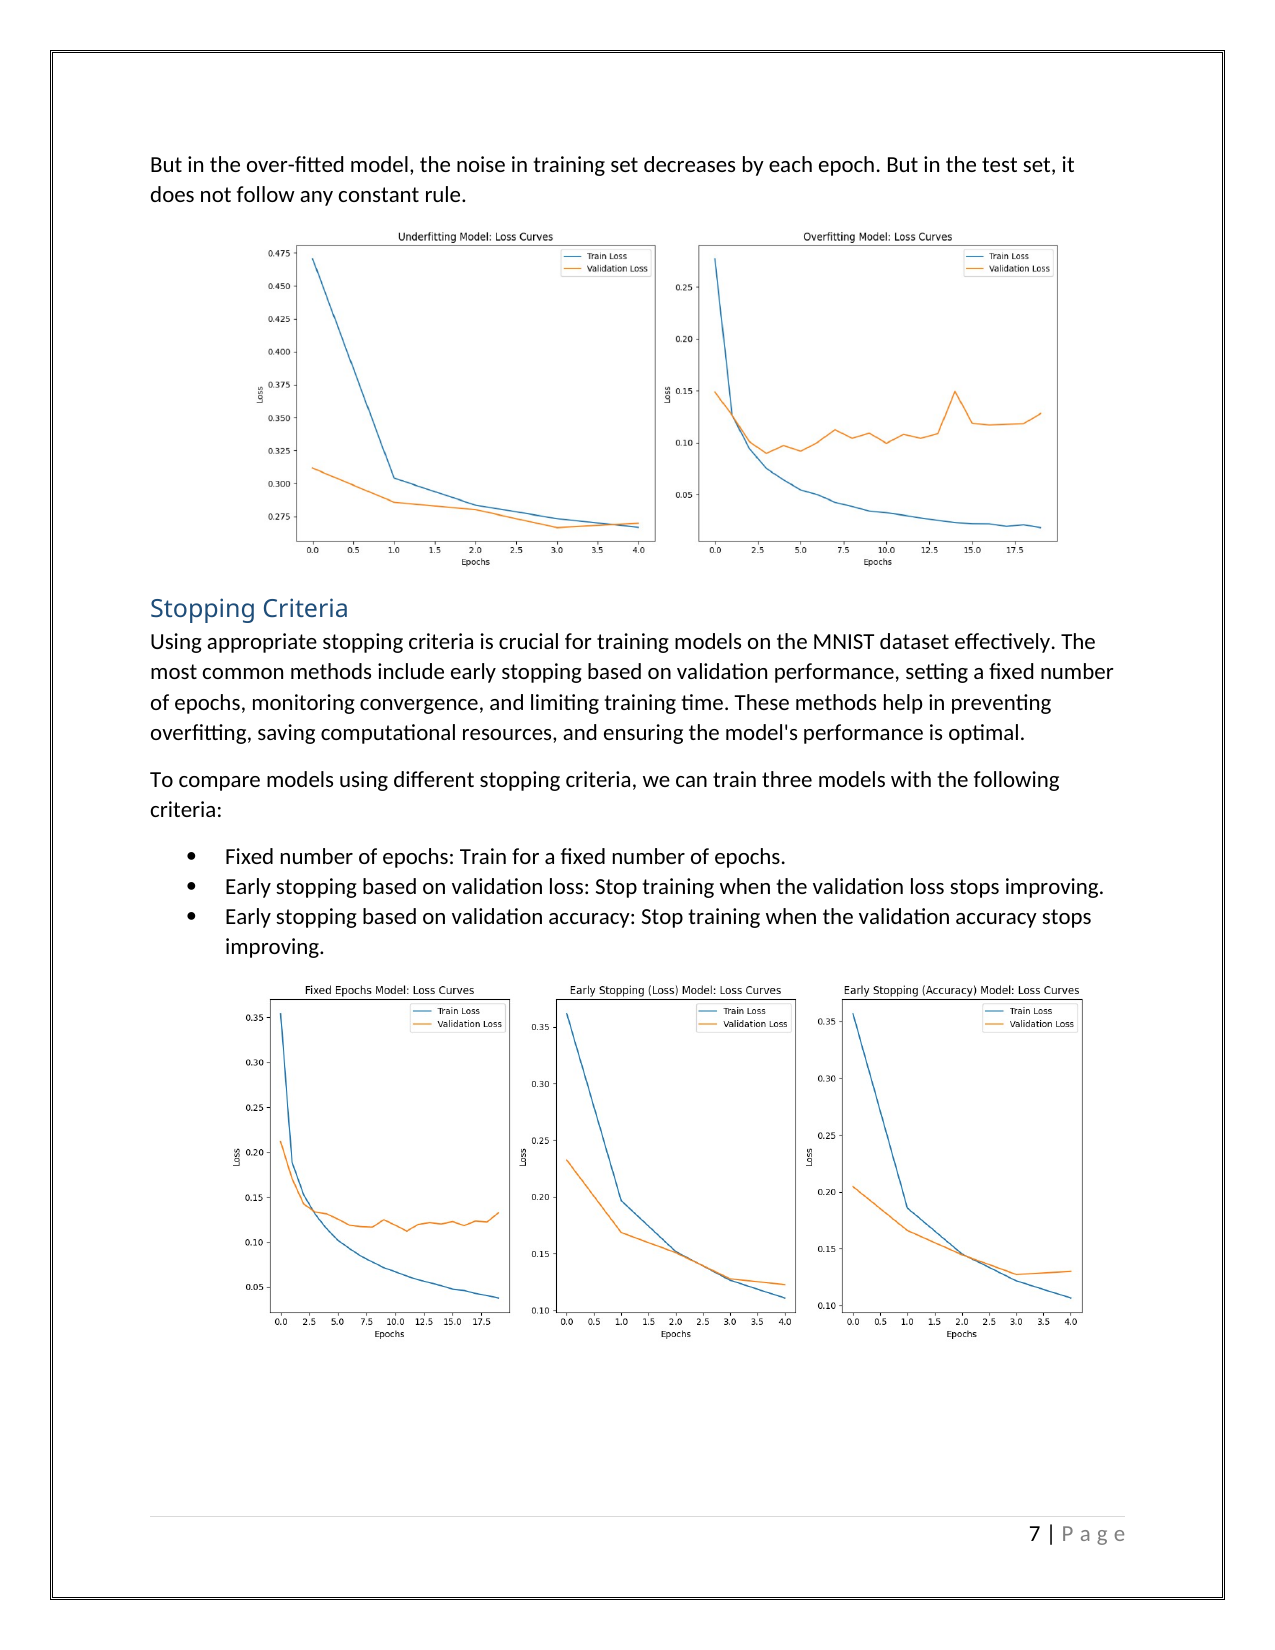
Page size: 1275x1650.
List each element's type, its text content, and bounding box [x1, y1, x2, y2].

picture [250, 227, 1062, 572]
subtitle Stopping Criteria [150, 590, 1125, 624]
text To compare models using different stopping criteria, we can train three models with the following criteria: [150, 765, 1125, 823]
list Early stopping based on validation loss: Stop training when the validation loss stops improving. [187, 872, 1125, 900]
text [150, 150, 1125, 208]
list Fixed number of epochs: Train for a fixed number of epochs. [187, 842, 1125, 870]
picture [226, 979, 1087, 1345]
text Using appropriate stopping criteria is crucial for training models on the MNIST dataset effectively. The most common methods include early stopping based on validation performance, setting a fixed number of epochs, monitoring convergence, and limiting training time. These methods help in preventing overfitting, saving computational resources, and ensuring the model's performance is optimal. [150, 627, 1125, 746]
list Early stopping based on validation accuracy: Stop training when the validation accuracy stops improving. [187, 902, 1125, 960]
